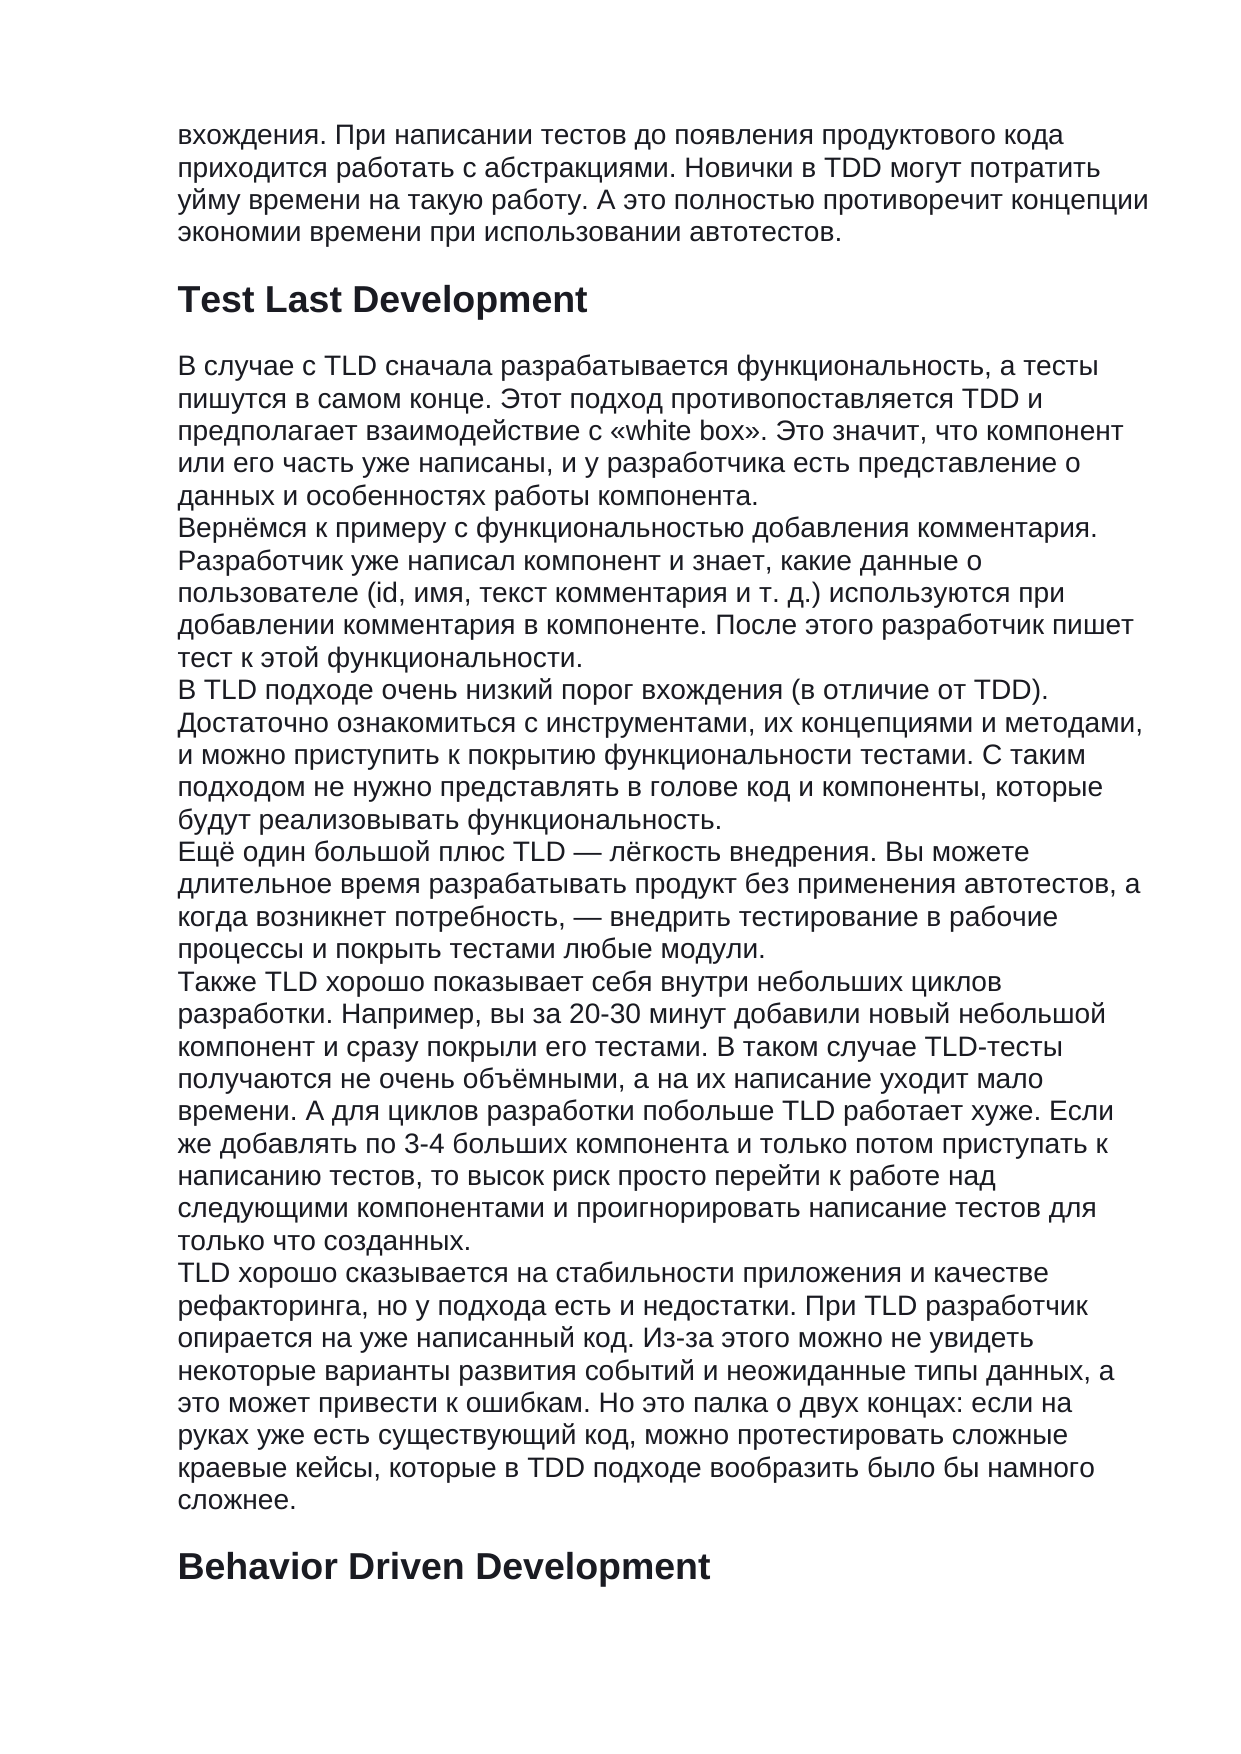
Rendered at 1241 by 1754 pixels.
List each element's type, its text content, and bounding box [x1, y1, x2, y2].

text Behavior Driven Development [177, 1544, 1152, 1588]
text Test Last Development [177, 277, 1152, 320]
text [177, 118, 1152, 248]
text Ещё один большой плюс TLD — лёгкость внедрения. Вы можете длительное время разрабатывать продукт без применения автотестов, а когда возникнет потребность, — внедрить тестирование в рабочие процессы и покрыть тестами любые модули. [177, 835, 1152, 965]
text Также TLD хорошо показывает себя внутри небольших циклов разработки. Например, вы за 20-30 минут добавили новый небольшой компонент и сразу покрыли его тестами. В таком случае TLD-тесты получаются не очень объёмными, а на их написание уходит мало времени. А для циклов разработки побольше TLD работает хуже. Если же добавлять по 3-4 больших компонента и только потом приступать к написанию тестов, то высок риск просто перейти к работе над следующими компонентами и проигнорировать написание тестов для только что созданных. [177, 965, 1152, 1256]
text Вернёмся к примеру с функциональностью добавления комментария. Разработчик уже написал компонент и знает, какие данные о пользователе (id, имя, текст комментария и т. д.) используются при добавлении комментария в компоненте. После этого разработчик пишет тест к этой функциональности. [177, 511, 1152, 673]
text В TLD подходе очень низкий порог вхождения (в отличие от TDD). Достаточно ознакомиться с инструментами, их концепциями и методами, и можно приступить к покрытию функциональности тестами. С таким подходом не нужно представлять в голове код и компоненты, которые будут реализовывать функциональность. [177, 673, 1152, 835]
text TLD хорошо сказывается на стабильности приложения и качестве рефакторинга, но у подхода есть и недостатки. При TLD разработчик опирается на уже написанный код. Из-за этого можно не увидеть некоторые варианты развития событий и неожиданные типы данных, а это может привести к ошибкам. Но это палка о двух концах: если на руках уже есть существующий код, можно протестировать сложные краевые кейсы, которые в TDD подходе вообразить было бы намного сложнее. [177, 1256, 1152, 1515]
text В случае с TLD сначала разрабатывается функциональность, а тесты пишутся в самом конце. Этот подход противопоставляется TDD и предполагает взаимодействие с «white box». Это значит, что компонент или его часть уже написаны, и у разработчика есть представление о данных и особенностях работы компонента. [177, 349, 1152, 511]
